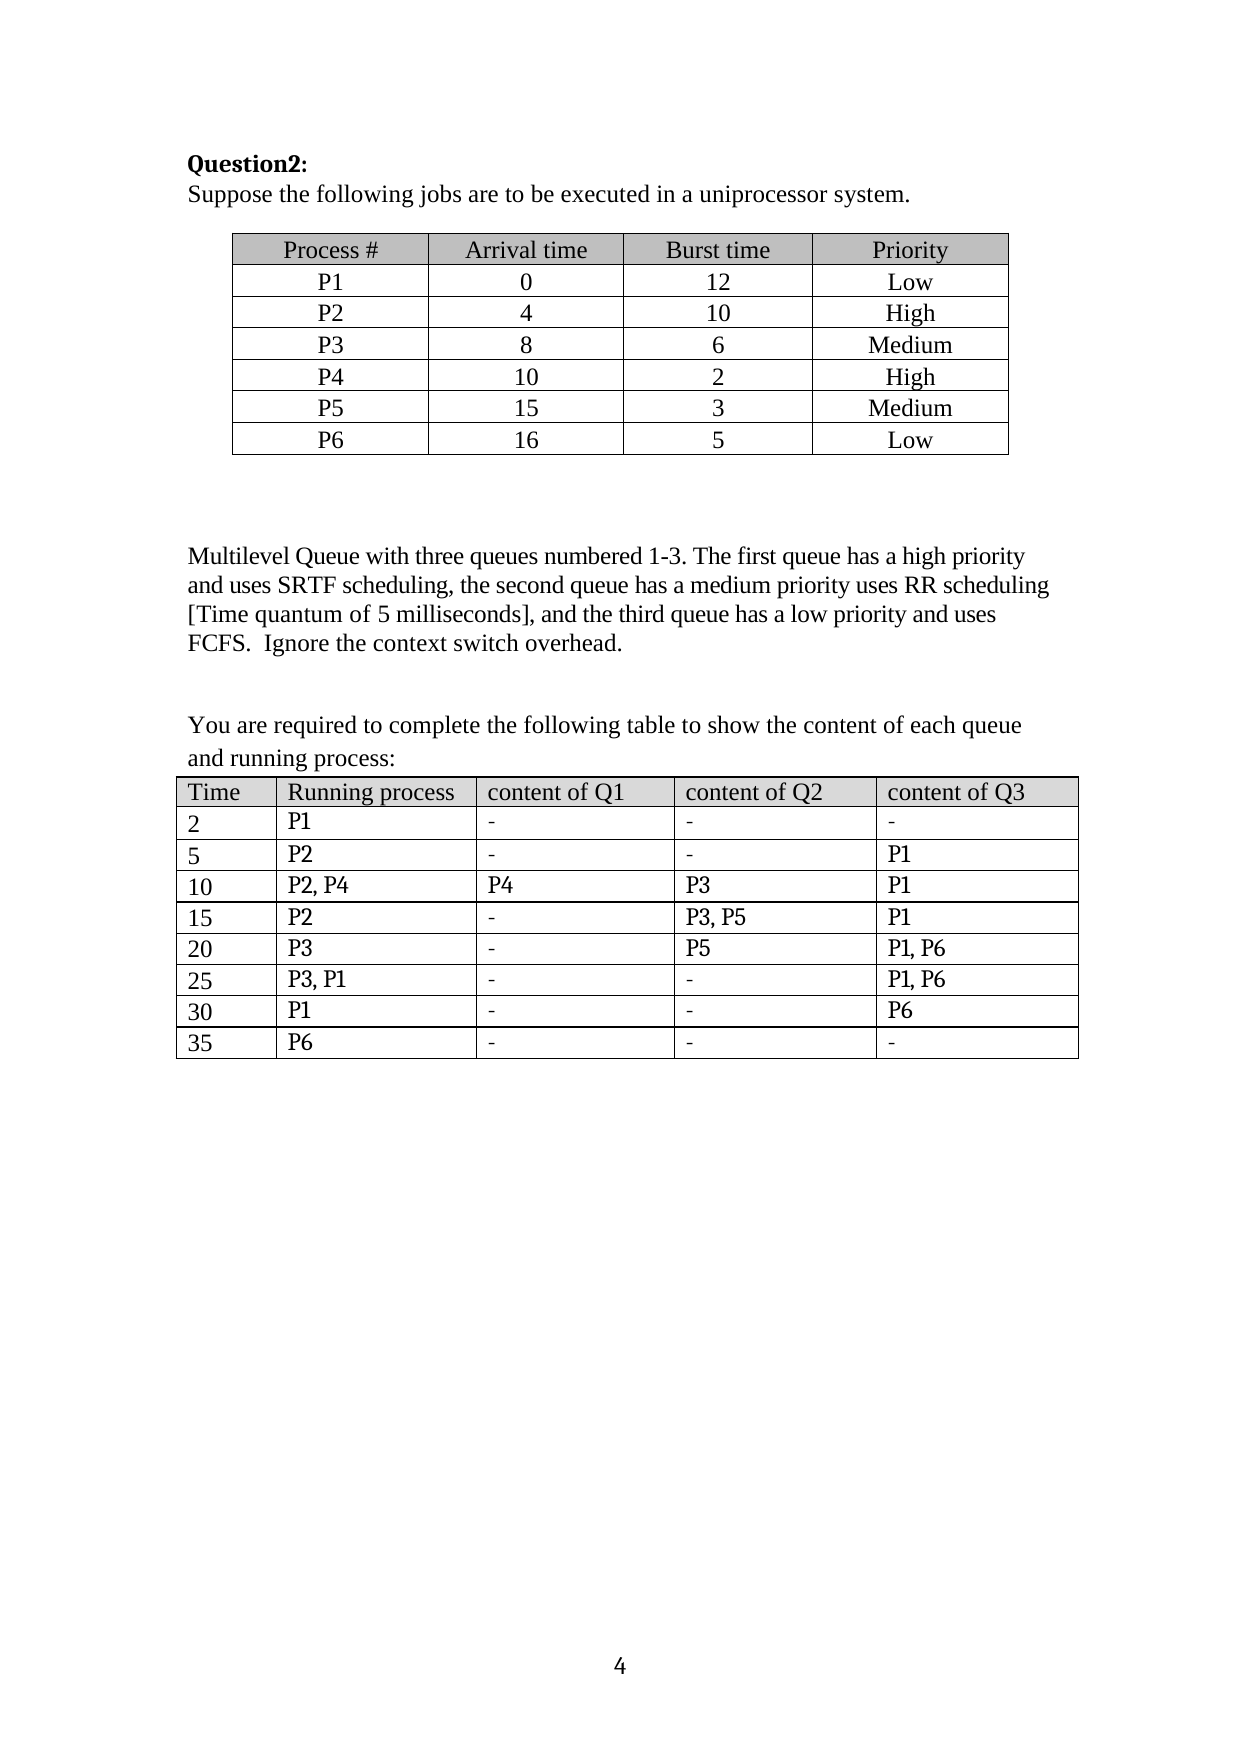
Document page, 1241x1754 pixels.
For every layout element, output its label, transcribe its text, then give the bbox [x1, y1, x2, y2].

table_header content of Q2 [675, 778, 876, 806]
table_header Burst time [624, 234, 812, 264]
table_cell 15 [429, 391, 623, 422]
table_cell High [813, 297, 1008, 327]
table_cell 10 [177, 871, 276, 901]
table_cell P2 [277, 840, 476, 870]
table_cell Low [813, 265, 1008, 296]
table_cell P1, P6 [877, 934, 1078, 964]
table_header content of Q3 [877, 778, 1078, 806]
table_cell P2, P4 [277, 871, 476, 901]
table_cell P1 [277, 807, 476, 839]
table_header content of Q1 [477, 778, 674, 806]
table_cell - [477, 903, 674, 933]
table_cell - [477, 965, 674, 995]
table_cell - [477, 934, 674, 964]
table_cell P2 [233, 297, 428, 327]
table_header Running process [277, 778, 476, 806]
table_cell 25 [177, 965, 276, 995]
table_cell High [813, 360, 1008, 390]
table_cell Low [813, 423, 1008, 453]
table_cell 10 [624, 297, 812, 327]
table_cell - [675, 840, 876, 870]
table_cell P1 [277, 996, 476, 1026]
table_cell P1 [877, 840, 1078, 870]
table_cell Medium [813, 391, 1008, 422]
table_cell - [477, 1028, 674, 1058]
table_cell 2 [624, 360, 812, 390]
table_cell - [675, 965, 876, 995]
table_cell P3, P1 [277, 965, 476, 995]
table_cell P1 [877, 871, 1078, 901]
table_header Priority [813, 234, 1008, 264]
table_cell P3 [277, 934, 476, 964]
table_cell 20 [177, 934, 276, 964]
table_cell 2 [177, 807, 276, 839]
table_cell - [877, 1028, 1078, 1058]
table_cell - [675, 996, 876, 1026]
table_cell P4 [477, 871, 674, 901]
table_cell P4 [233, 360, 428, 390]
table_cell P6 [877, 996, 1078, 1026]
table_cell 16 [429, 423, 623, 453]
table_cell P1 [233, 265, 428, 296]
table_cell P5 [233, 391, 428, 422]
table_cell 3 [624, 391, 812, 422]
text Question2: [187, 150, 1053, 179]
table_cell P1, P6 [877, 965, 1078, 995]
table_cell 15 [177, 903, 276, 933]
table_cell 8 [429, 328, 623, 359]
table_cell - [675, 807, 876, 839]
table_cell P6 [233, 423, 428, 453]
table_cell 5 [177, 840, 276, 870]
table_cell P3 [233, 328, 428, 359]
table_cell P1 [877, 903, 1078, 933]
table_cell 30 [177, 996, 276, 1026]
text You are required to complete the following table to show the content of each queue and running process: [187, 710, 1053, 772]
table_header Process # [233, 234, 428, 264]
table_header Arrival time [429, 234, 623, 264]
table_cell P5 [675, 934, 876, 964]
table_cell 0 [429, 265, 623, 296]
table_cell P3 [675, 871, 876, 901]
table_cell 10 [429, 360, 623, 390]
table_cell P3, P5 [675, 903, 876, 933]
table_cell Medium [813, 328, 1008, 359]
table_cell - [477, 996, 674, 1026]
table_cell - [477, 840, 674, 870]
table_header Time [177, 778, 276, 806]
table_cell 4 [429, 297, 623, 327]
text Suppose the following jobs are to be executed in a uniprocessor system. [187, 179, 1053, 207]
text Multilevel Queue with three queues numbered 1-3. The first queue has a high priority and uses SRTF scheduling, the second queue has a medium priority uses RR scheduling [Time quantum of 5 milliseconds], and the third queue has a low priority and uses FCFS. Ignore the context switch overhead. [187, 541, 1053, 656]
table_cell - [477, 807, 674, 839]
table_cell - [675, 1028, 876, 1058]
table_cell 35 [177, 1028, 276, 1058]
table_cell 5 [624, 423, 812, 453]
table_cell P6 [277, 1028, 476, 1058]
table_cell - [877, 807, 1078, 839]
table_cell 6 [624, 328, 812, 359]
table_cell 12 [624, 265, 812, 296]
table_cell P2 [277, 903, 476, 933]
